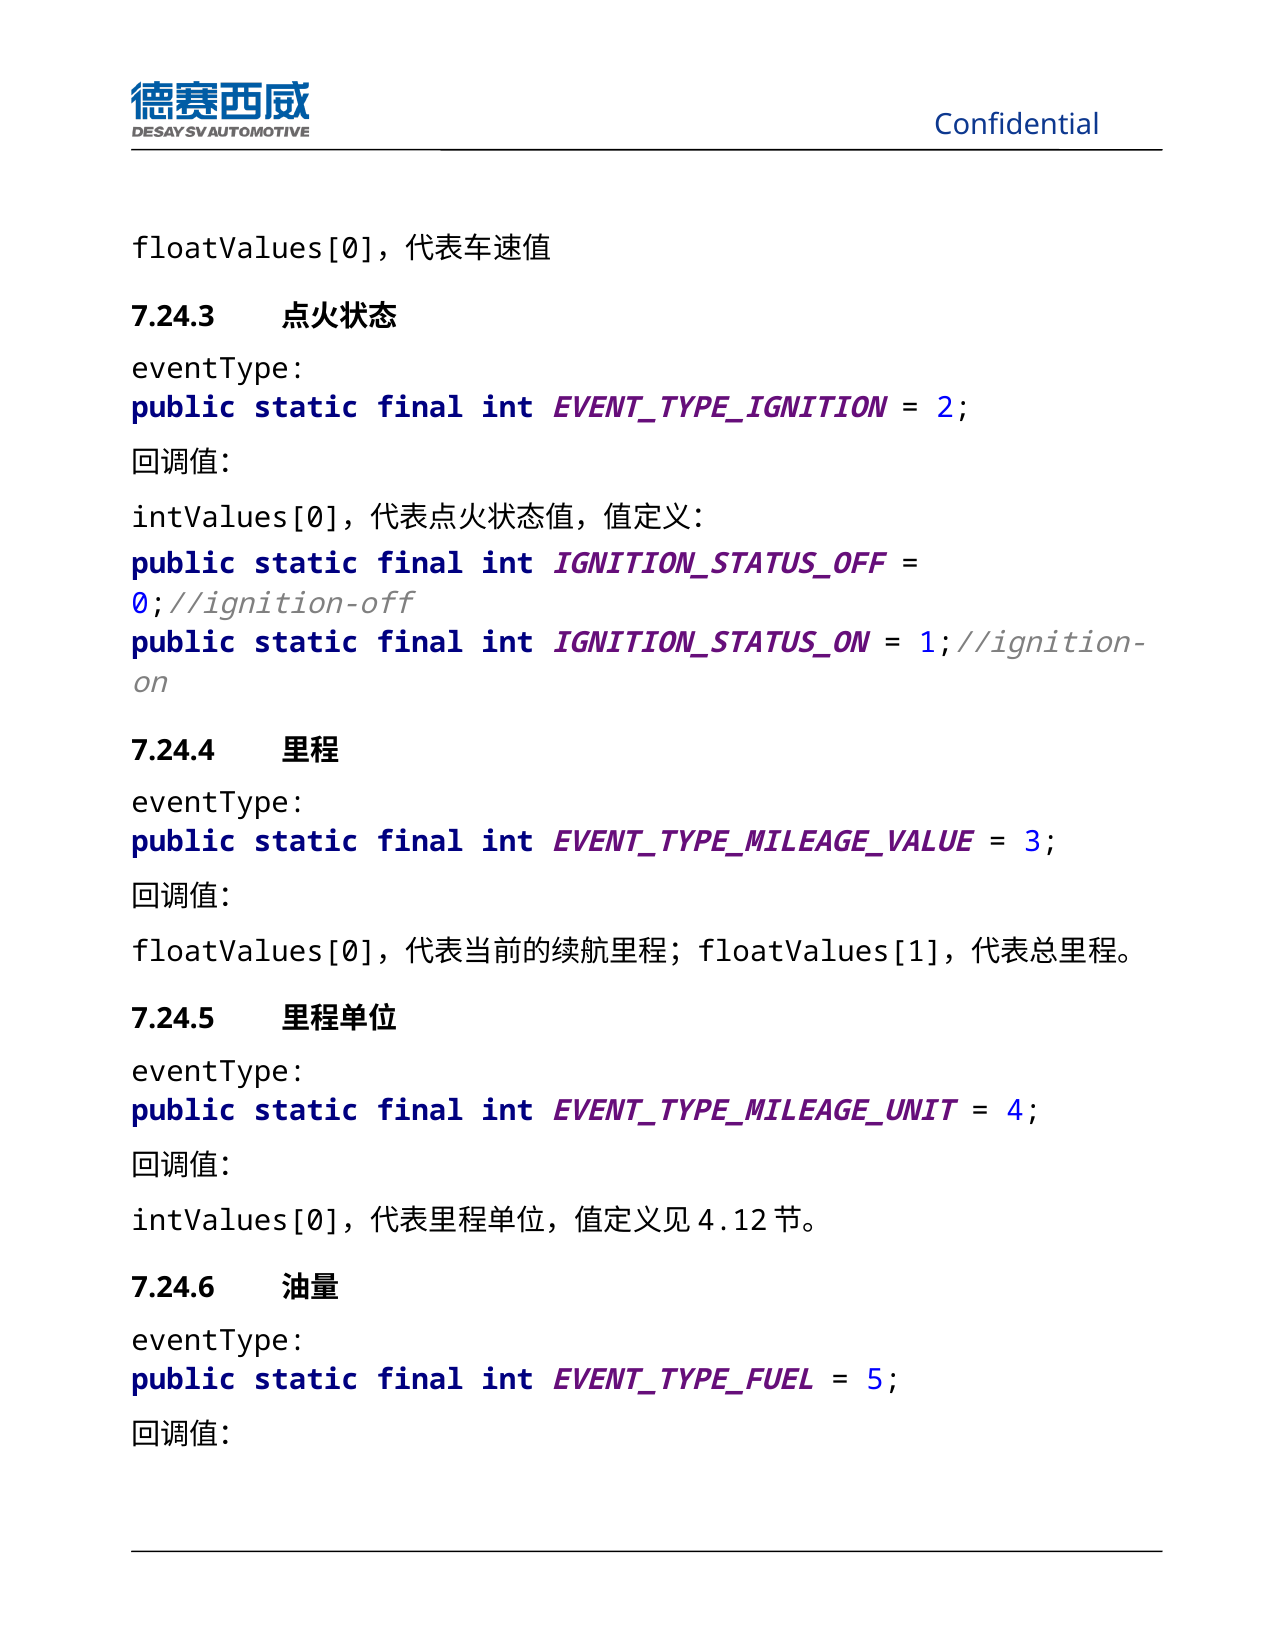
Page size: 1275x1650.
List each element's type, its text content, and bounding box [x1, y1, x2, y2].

text floatValues[0]，代表当前的续航里程；floatValues[1]，代表总里程。 [131, 928, 1162, 970]
text eventType: public static final int EVENT_TYPE_MILEAGE_UNIT = 4; [131, 1050, 1162, 1129]
text floatValues[0]，代表车速值 [131, 225, 1162, 267]
text 回调值： [131, 1142, 1162, 1184]
subtitle 里程 [131, 726, 1162, 768]
text intValues[0]，代表点火状态值，值定义： [131, 494, 1162, 536]
text eventType: public static final int EVENT_TYPE_IGNITION = 2; [131, 347, 1162, 426]
text 回调值： [131, 1411, 1162, 1453]
text intValues[0]，代表里程单位，值定义见4.12节。 [131, 1197, 1162, 1239]
subtitle 油量 [131, 1264, 1162, 1306]
subtitle 里程单位 [131, 995, 1162, 1037]
text eventType: public static final int EVENT_TYPE_FUEL = 5; [131, 1319, 1162, 1398]
picture [131, 81, 310, 137]
text 回调值： [131, 439, 1162, 481]
text 回调值： [131, 873, 1162, 915]
text eventType: public static final int EVENT_TYPE_MILEAGE_VALUE = 3; [131, 781, 1162, 860]
subtitle 点火状态 [131, 292, 1162, 334]
text public static final int IGNITION_STATUS_OFF = 0;//ignition-off public static final int IGNITION_STATUS_ON = 1;//ignition-on [131, 542, 1162, 701]
